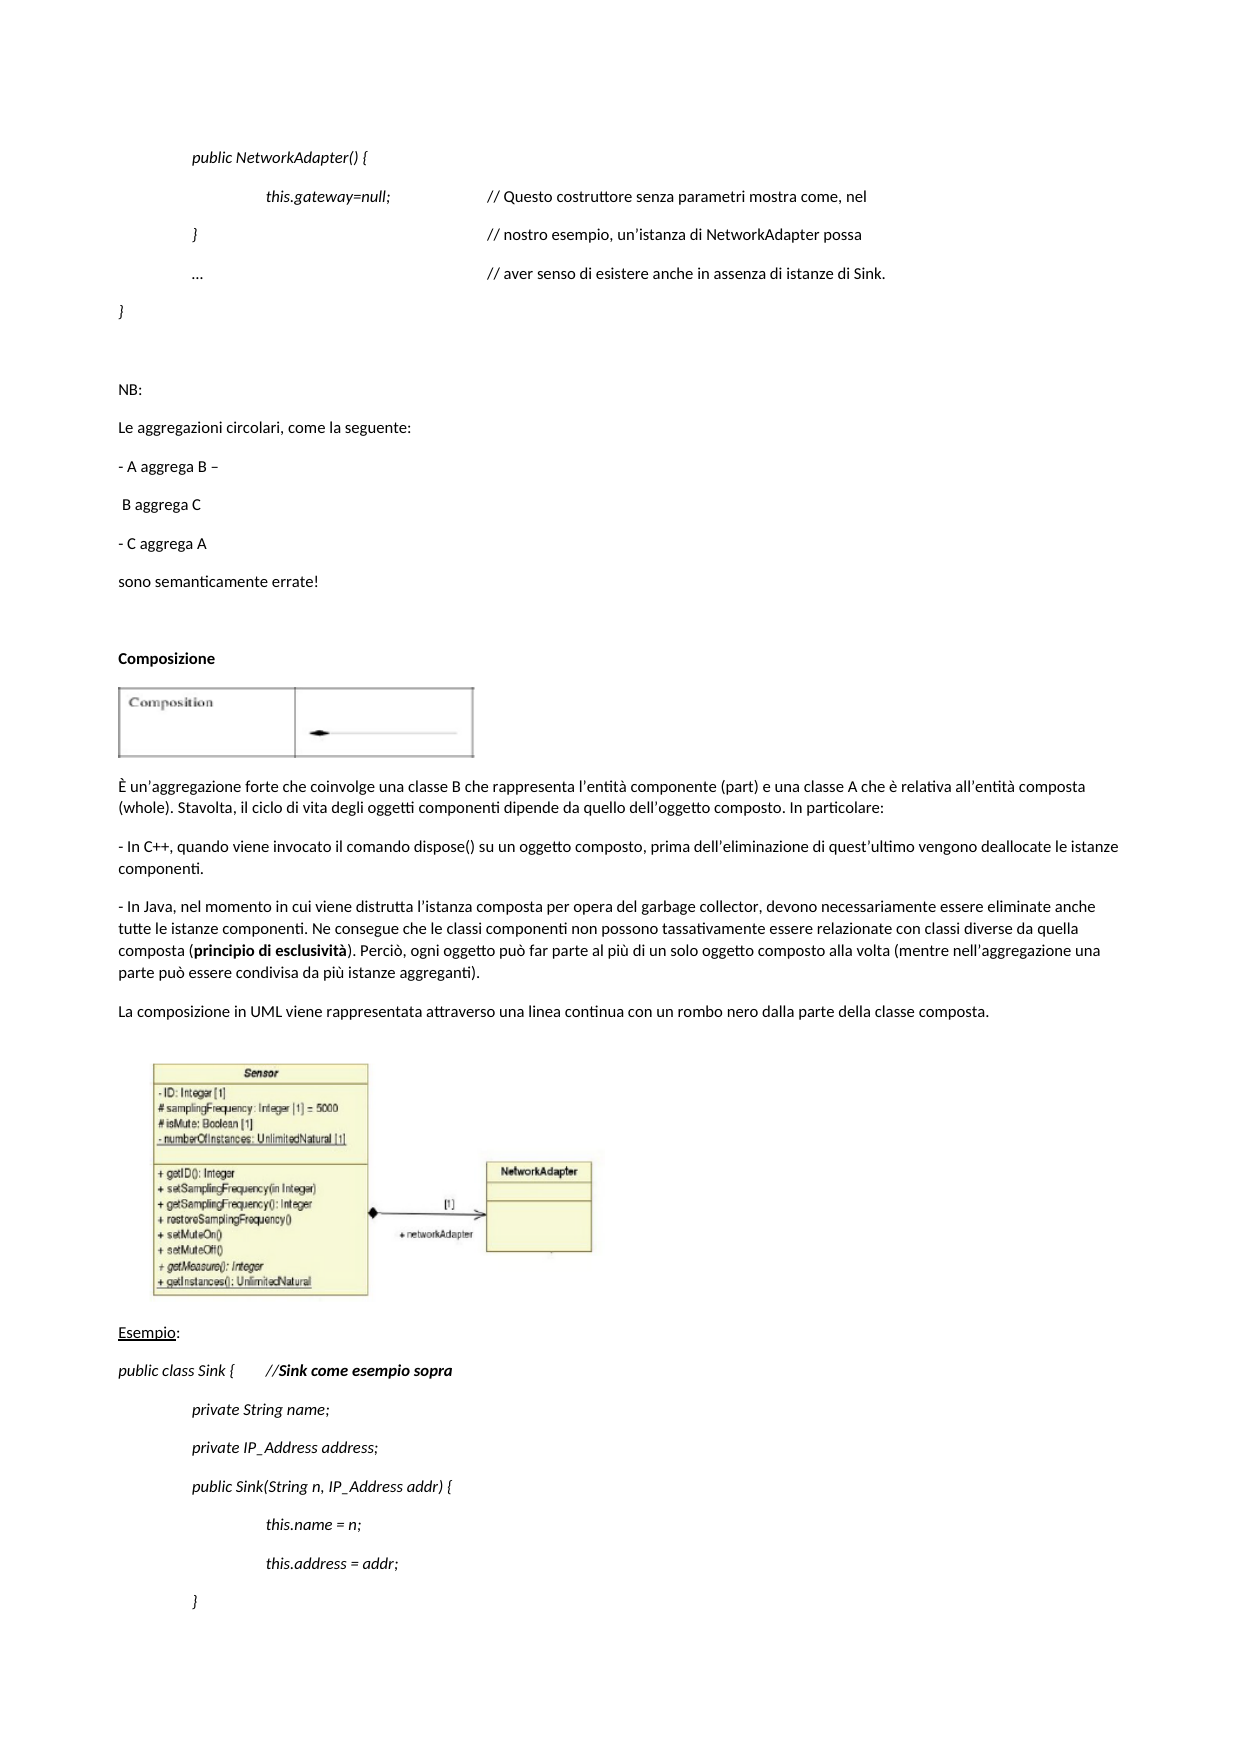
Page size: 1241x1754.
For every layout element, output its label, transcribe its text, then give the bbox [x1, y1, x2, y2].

text - In C++, quando viene invocato il comando dispose() su un oggetto composto, prima dell’eliminazione di quest’ultimo vengono deallocate le istanze componenti. [118, 836, 1122, 878]
text La composizione in UML viene rappresentata attraverso una linea continua con un rombo nero dalla parte della classe composta. [118, 1001, 1122, 1021]
text this.gateway=null; // Questo costruttore senza parametri mostra come, nel [192, 186, 1122, 206]
text Esempio: [118, 1322, 1122, 1342]
text - C aggrega A [118, 533, 1122, 553]
text private String name; [118, 1399, 1122, 1419]
text } // nostro esempio, un’istanza di NetworkAdapter possa [118, 225, 1122, 245]
text public Sink(String n, IP_Address addr) { [118, 1476, 1122, 1496]
text public class Sink { //Sink come esempio sopra [118, 1360, 1122, 1381]
text … // aver senso di esistere anche in assenza di istanze di Sink. [118, 263, 1122, 283]
picture [118, 687, 475, 758]
text - In Java, nel momento in cui viene distrutta l’istanza composta per opera del garbage collector, devono necessariamente essere eliminate anche tutte le istanze componenti. Ne consegue che le classi componenti non possono tassativamente essere relazionate con classi diverse da quella composta (principio di esclusività). Perciò, ogni oggetto può far parte al più di un solo oggetto composto alla volta (mentre nell’aggregazione una parte può essere condivisa da più istanze aggreganti). [118, 897, 1122, 983]
text } [118, 302, 1122, 322]
text } [118, 1592, 1122, 1612]
text private IP_Address address; [118, 1437, 1122, 1458]
picture [118, 1039, 619, 1304]
text Composizione [118, 649, 1122, 669]
text Le aggregazioni circolari, come la seguente: [118, 417, 1122, 438]
text public NetworkAdapter() { [118, 148, 1122, 168]
text NB: [118, 379, 1122, 399]
text - A aggrega B – [118, 456, 1122, 476]
text this.name = n; [192, 1514, 1122, 1535]
text È un’aggregazione forte che coinvolge una classe B che rappresenta l’entità componente (part) e una classe A che è relativa all’entità composta (whole). Stavolta, il ciclo di vita degli oggetti componenti dipende da quello dell’oggetto composto. In particolare: [118, 776, 1122, 818]
text B aggrega C [118, 494, 1122, 515]
text sono semanticamente errate! [118, 572, 1122, 592]
text this.address = addr; [192, 1553, 1122, 1573]
